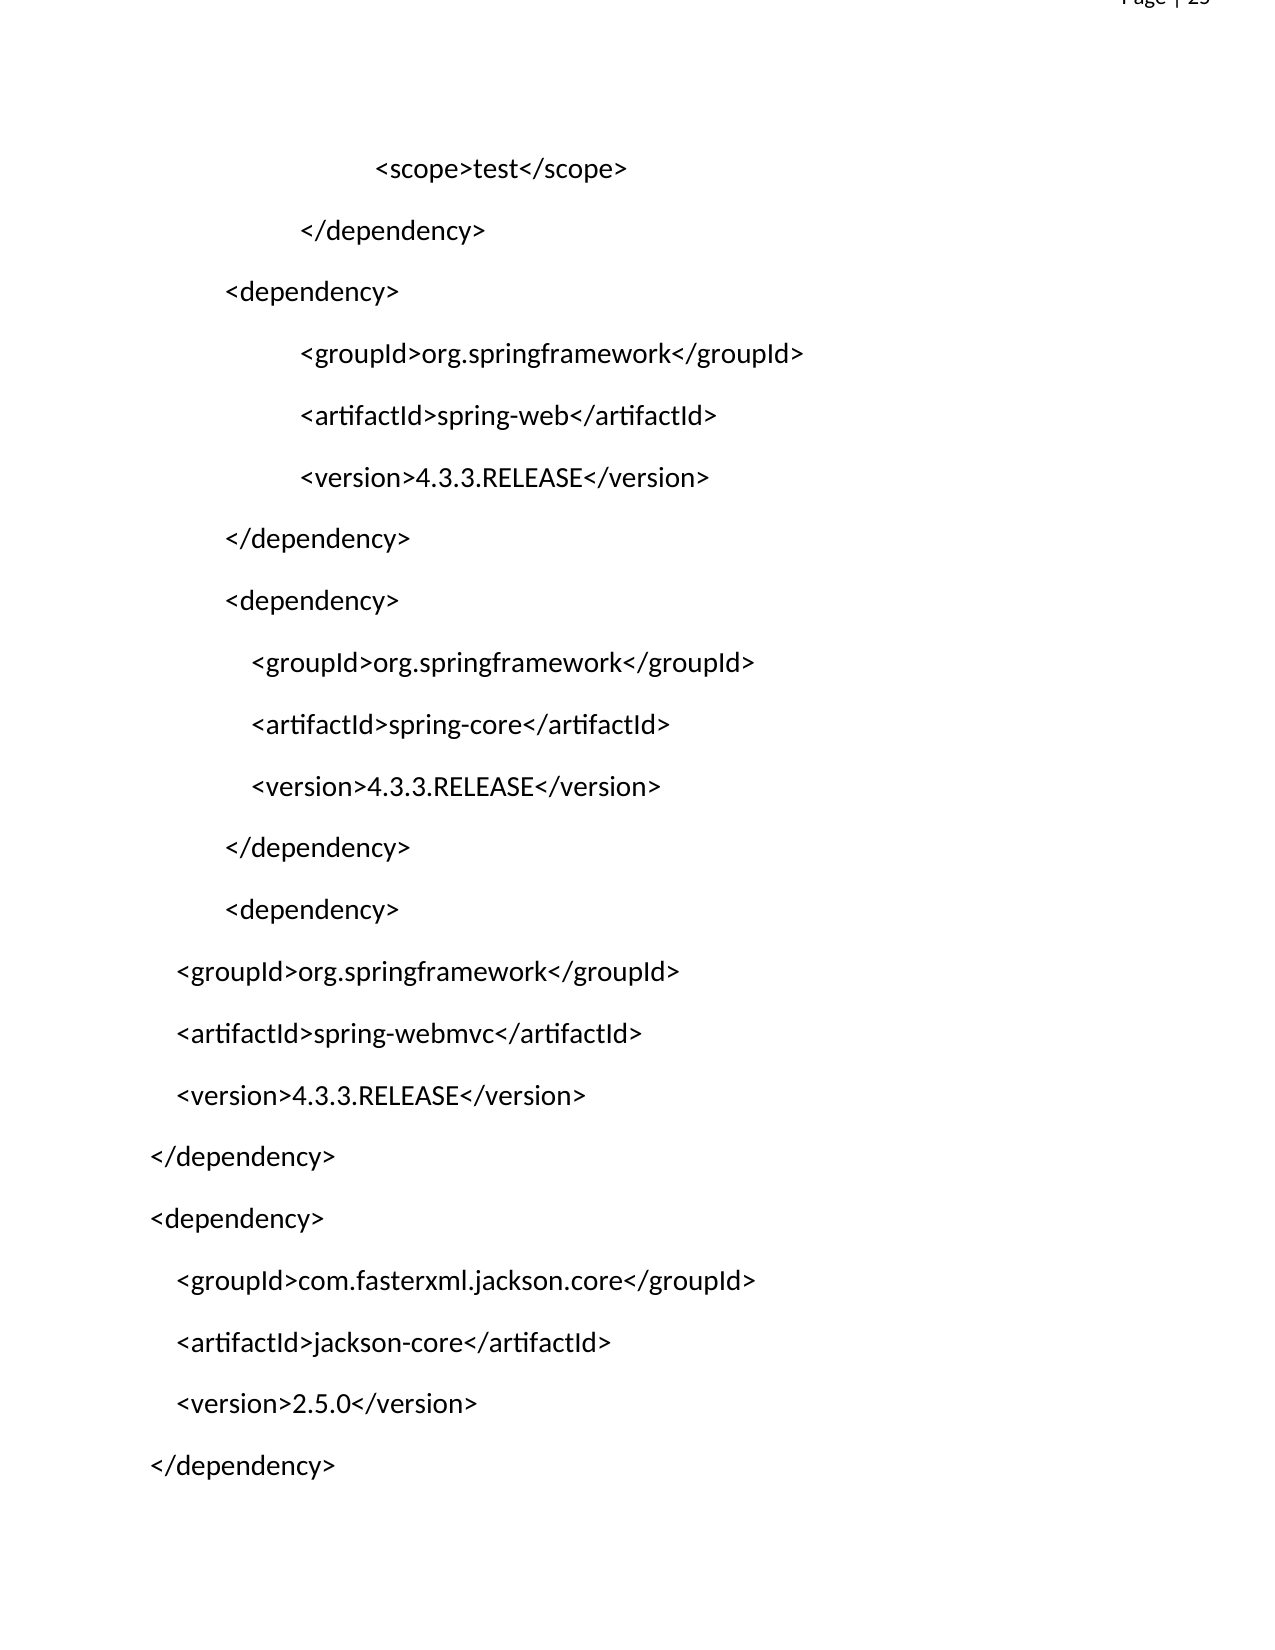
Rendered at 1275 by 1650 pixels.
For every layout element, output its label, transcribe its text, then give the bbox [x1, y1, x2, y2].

text <version>2.5.0</version> [150, 1385, 1125, 1421]
text <scope>test</scope> [150, 150, 1125, 186]
text <dependency> [150, 891, 1125, 927]
text <version>4.3.3.RELEASE</version> [150, 1077, 1125, 1112]
text <groupId>org.springframework</groupId> [150, 335, 1125, 371]
text <artifactId>spring-web</artifactId> [150, 397, 1125, 433]
text <artifactId>spring-core</artifactId> [150, 706, 1125, 742]
text <groupId>org.springframework</groupId> [150, 953, 1125, 989]
text <dependency> [150, 273, 1125, 309]
text <dependency> [150, 1200, 1125, 1236]
text <version>4.3.3.RELEASE</version> [150, 459, 1125, 494]
text <groupId>org.springframework</groupId> [150, 644, 1125, 680]
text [150, 1262, 1125, 1297]
text </dependency> [150, 1447, 1125, 1483]
text </dependency> [150, 521, 1125, 556]
text </dependency> [150, 829, 1125, 865]
text <artifactId>spring-webmvc</artifactId> [150, 1015, 1125, 1050]
text </dependency> [150, 212, 1125, 247]
text </dependency> [150, 1138, 1125, 1174]
text <version>4.3.3.RELEASE</version> [150, 768, 1125, 803]
text <artifactId>jackson-core</artifactId> [150, 1324, 1125, 1359]
text <dependency> [150, 582, 1125, 618]
